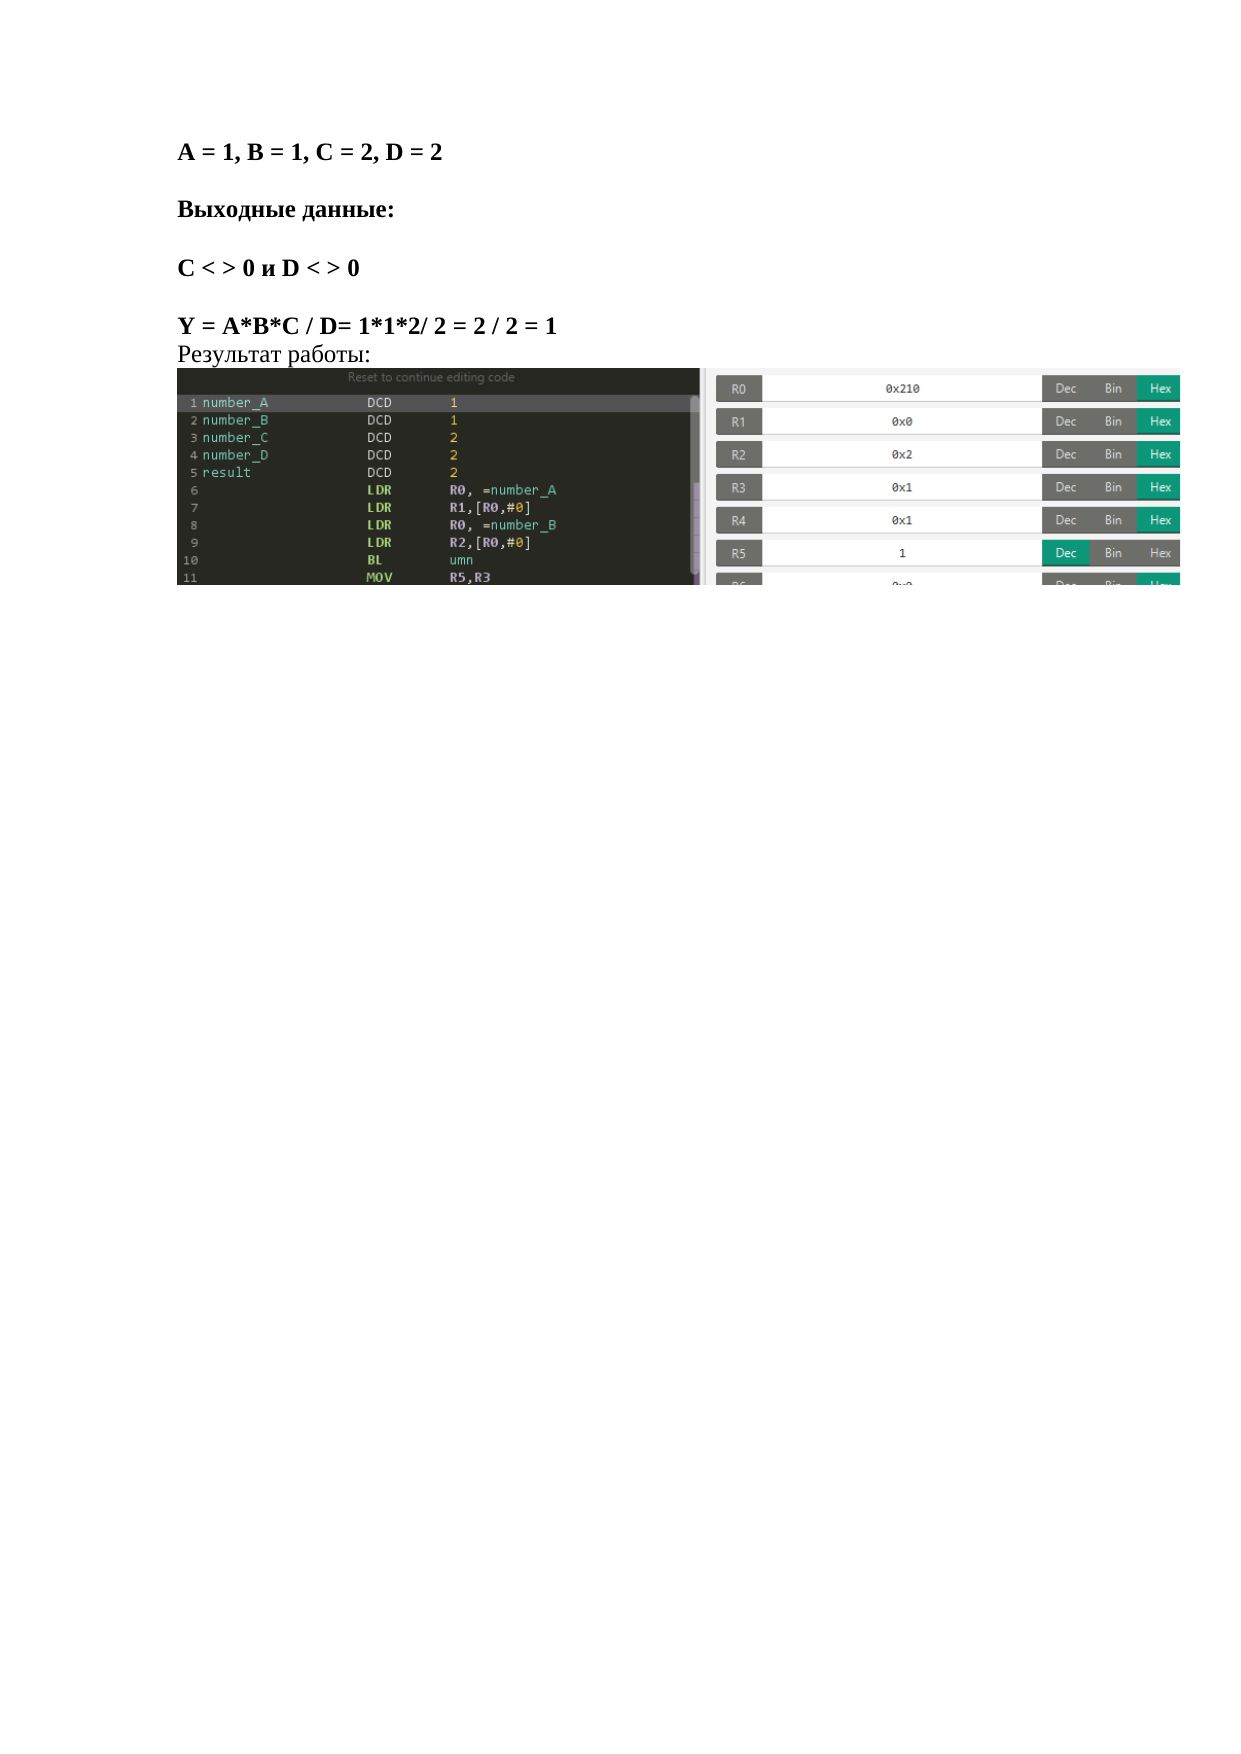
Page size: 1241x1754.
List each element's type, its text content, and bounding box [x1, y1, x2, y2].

picture [177, 368, 1180, 585]
text С < > 0 и D < > 0 [177, 253, 1167, 281]
text Выходные данные: [177, 194, 1167, 223]
text Y = A*B*C / D= 1*1*2/ 2 = 2 / 2 = 1 [177, 311, 1167, 339]
text A = 1, B = 1, C = 2, D = 2 [177, 137, 1167, 166]
text Результат работы: [177, 339, 1167, 368]
